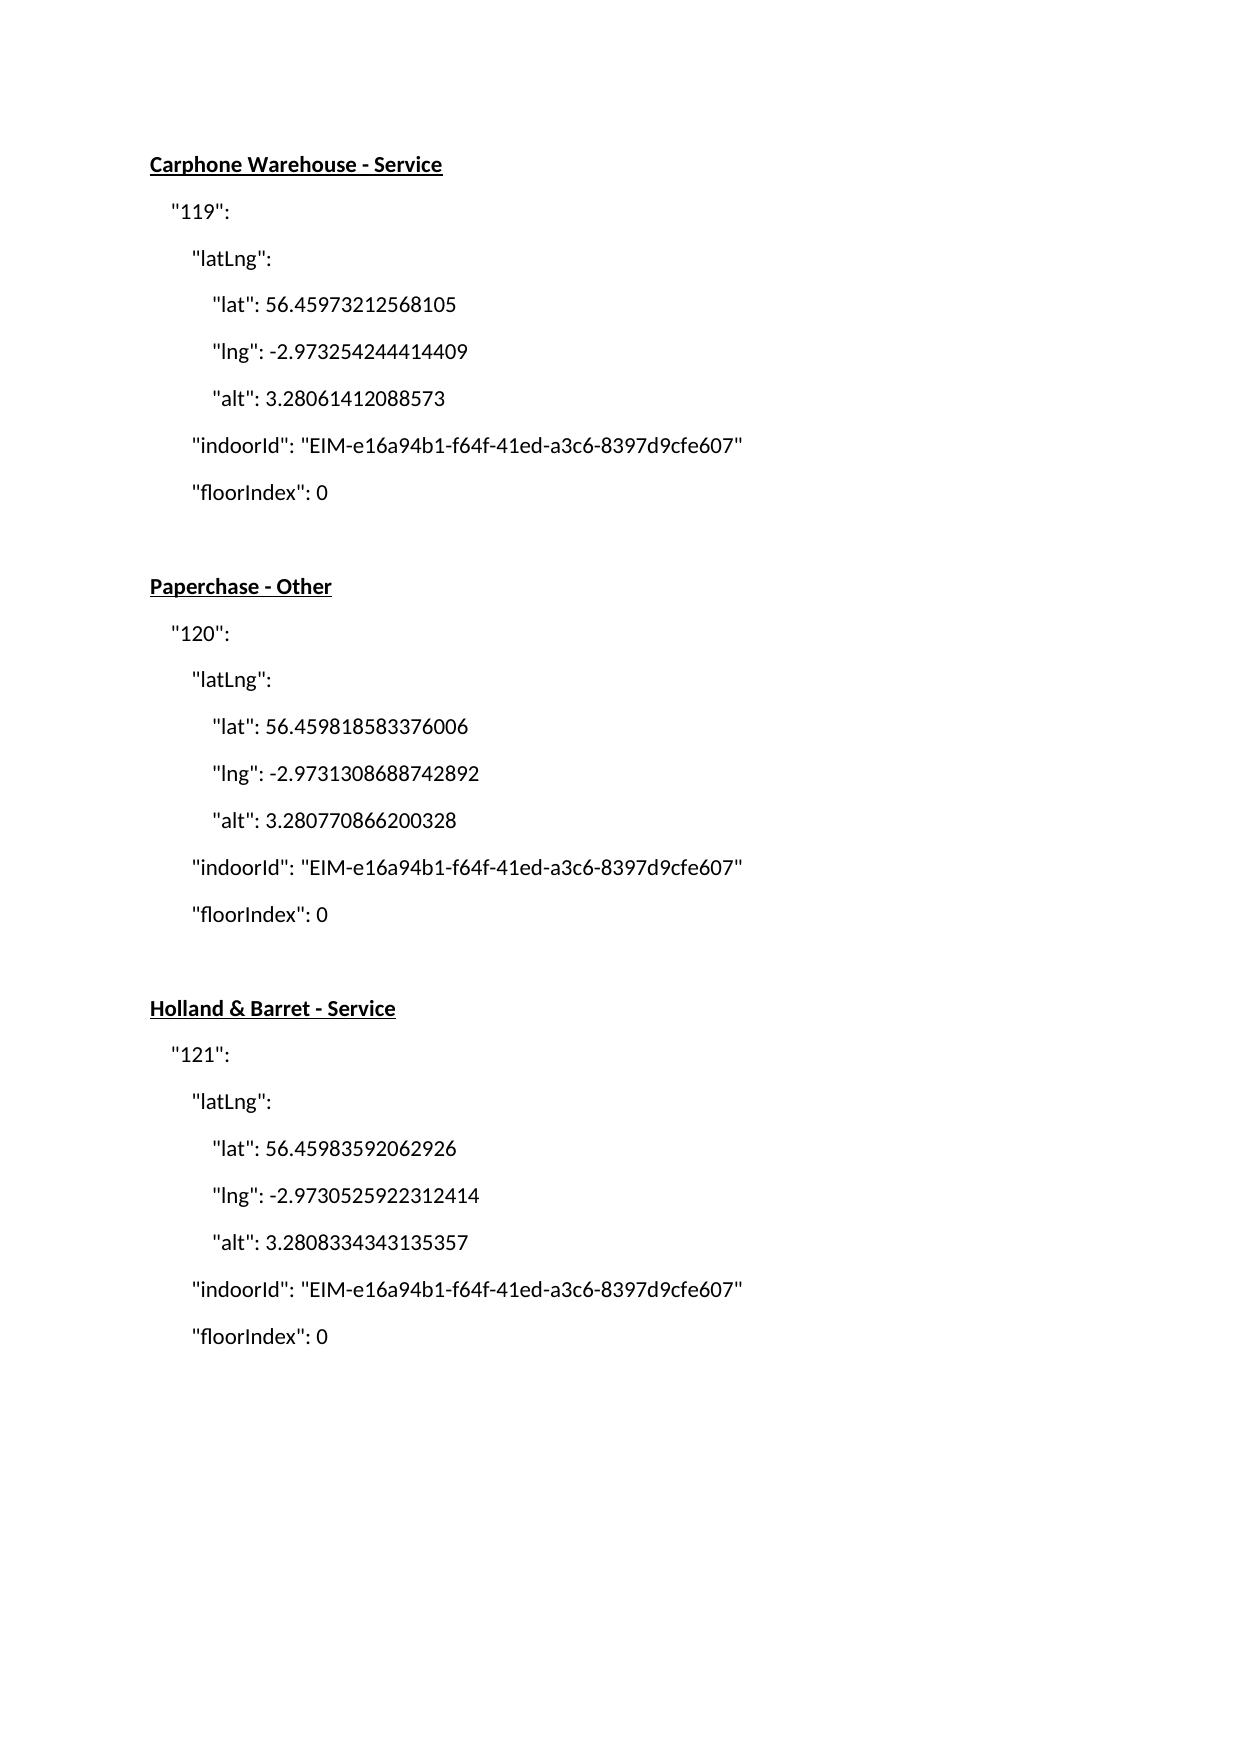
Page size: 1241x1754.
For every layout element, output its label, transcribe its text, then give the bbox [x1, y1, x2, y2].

text "alt": 3.28061412088573 [150, 384, 1090, 412]
text "latLng": [150, 1087, 1090, 1116]
text Paperchase - Other [150, 572, 1090, 600]
text "indoorId": "EIM-e16a94b1-f64f-41ed-a3c6-8397d9cfe607" [150, 853, 1090, 881]
text "alt": 3.280770866200328 [150, 806, 1090, 834]
text "lng": -2.973254244414409 [150, 337, 1090, 366]
text "lat": 56.45983592062926 [150, 1134, 1090, 1162]
text "floorIndex": 0 [150, 1322, 1090, 1350]
text "alt": 3.2808334343135357 [150, 1228, 1090, 1256]
text Holland & Barret - Service [150, 994, 1090, 1022]
text "lng": -2.9731308688742892 [150, 759, 1090, 787]
text "floorIndex": 0 [150, 900, 1090, 928]
text Carphone Warehouse - Service [150, 150, 1090, 178]
text "latLng": [150, 666, 1090, 694]
text "121": [150, 1041, 1090, 1069]
text "floorIndex": 0 [150, 478, 1090, 506]
text "120": [150, 619, 1090, 647]
text "119": [150, 197, 1090, 225]
text "lat": 56.459818583376006 [150, 712, 1090, 741]
text "lat": 56.45973212568105 [150, 291, 1090, 319]
text "latLng": [150, 244, 1090, 272]
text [150, 1275, 1090, 1303]
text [150, 431, 1090, 459]
text "lng": -2.9730525922312414 [150, 1181, 1090, 1209]
